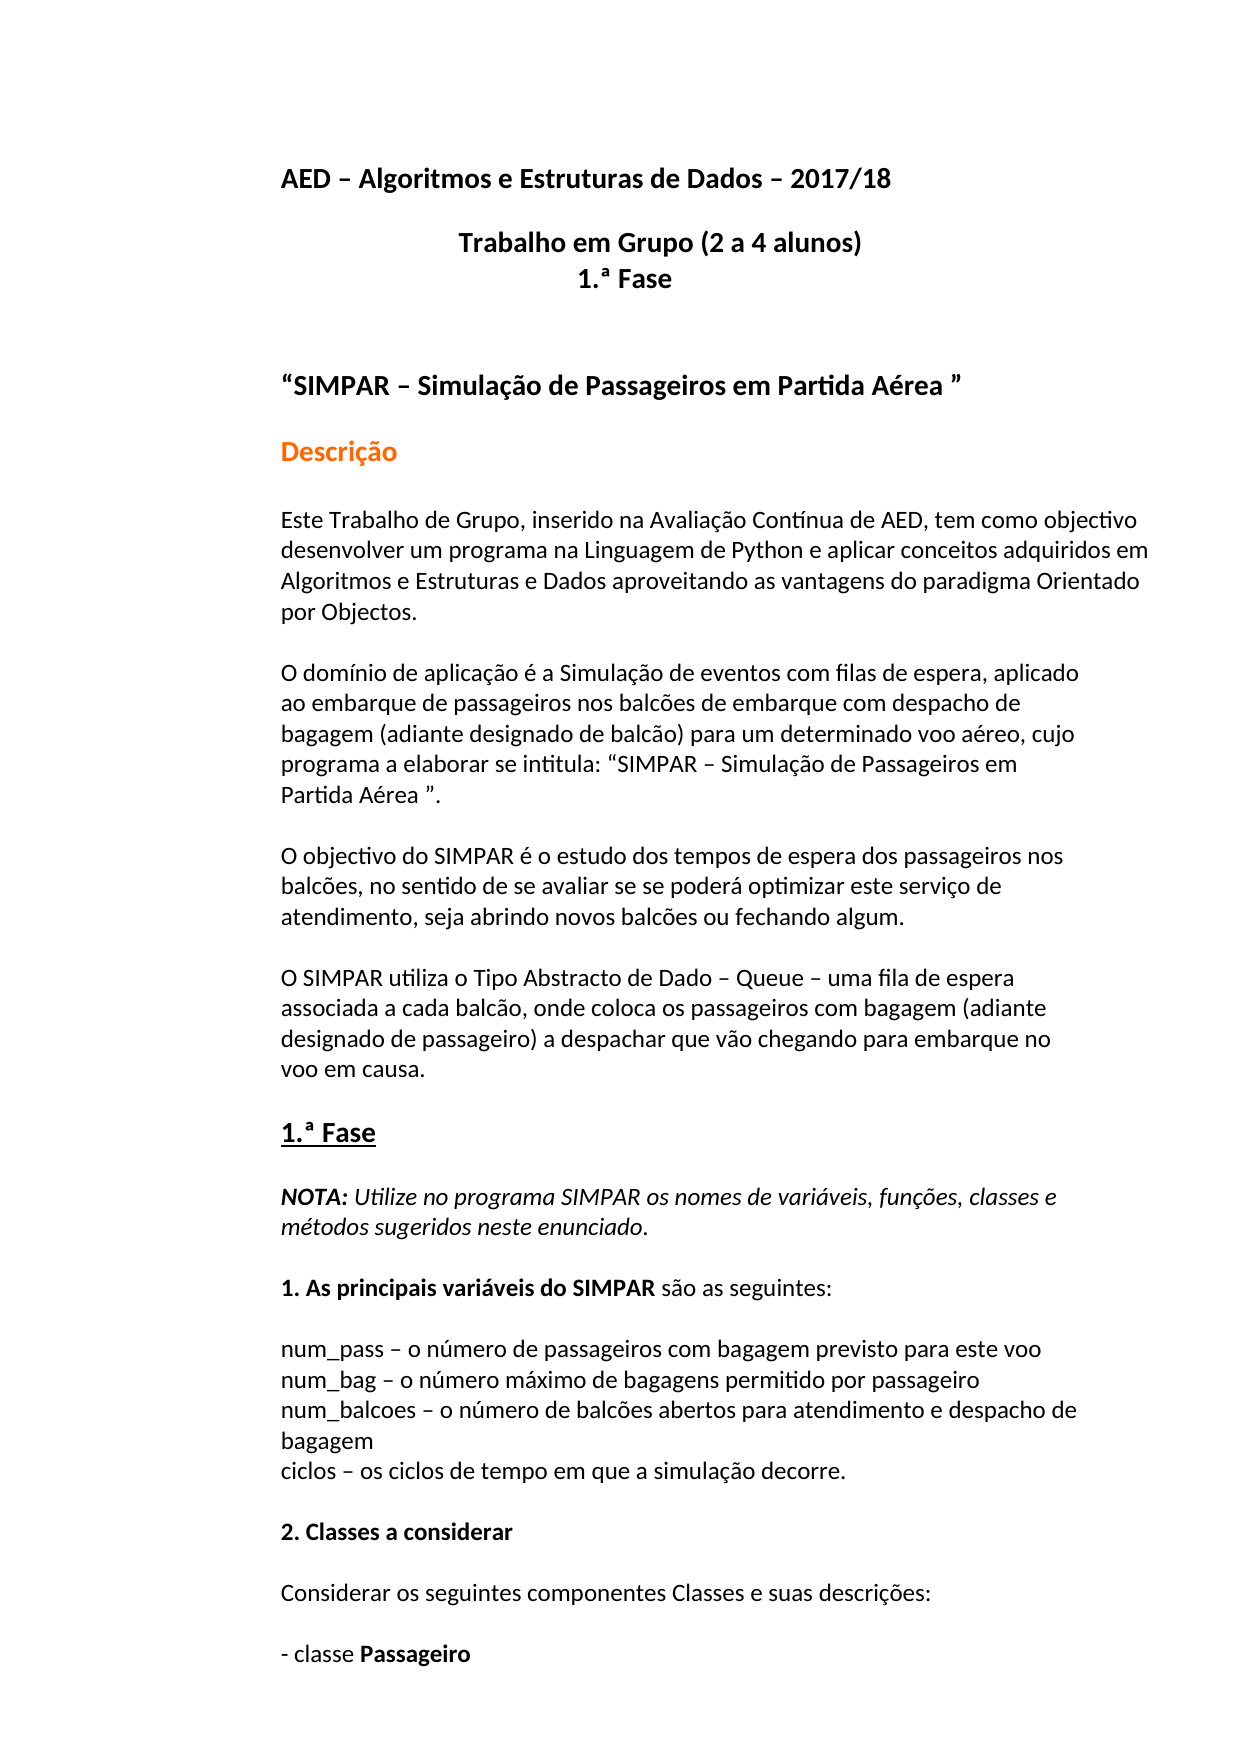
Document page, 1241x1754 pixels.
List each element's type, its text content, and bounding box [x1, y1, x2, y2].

text 2. Classes a considerar [281, 1516, 1093, 1547]
text Descrição [281, 433, 1152, 468]
text O objectivo do SIMPAR é o estudo dos tempos de espera dos passageiros nos balcões, no sentido de se avaliar se se poderá optimizar este serviço de atendimento, seja abrindo novos balcões ou fechando algum. [281, 840, 1093, 931]
text O domínio de aplicação é a Simulação de eventos com filas de espera, aplicado ao embarque de passageiros nos balcões de embarque com despacho de bagagem (adiante designado de balcão) para um determinado voo aéreo, cujo programa a elaborar se intitula: “SIMPAR – Simulação de Passageiros em Partida Aérea ”. [281, 657, 1093, 809]
text AED – Algoritmos e Estruturas de Dados – 2017/18 [281, 160, 1152, 195]
text “SIMPAR – Simulação de Passageiros em Partida Aérea ” [281, 367, 1152, 402]
text 1.ª Fase [281, 1114, 1093, 1150]
text Considerar os seguintes componentes Classes e suas descrições: [281, 1577, 1093, 1608]
text - classe Passageiro [281, 1638, 1093, 1669]
text ciclos – os ciclos de tempo em que a simulação decorre. [281, 1455, 1093, 1486]
text NOTA: Utilize no programa SIMPAR os nomes de variáveis, funções, classes e métodos sugeridos neste enunciado. [281, 1181, 1093, 1242]
text Trabalho em Grupo (2 a 4 alunos) [281, 224, 1152, 260]
text num_pass – o número de passageiros com bagagem previsto para este voo [281, 1333, 1093, 1364]
text O SIMPAR utiliza o Tipo Abstracto de Dado – Queue – uma fila de espera associada a cada balcão, onde coloca os passageiros com bagagem (adiante designado de passageiro) a despachar que vão chegando para embarque no voo em causa. [281, 962, 1093, 1084]
text num_bag – o número máximo de bagagens permitido por passageiro [281, 1364, 1093, 1394]
text Este Trabalho de Grupo, inserido na Avaliação Contínua de AED, tem como objectivo desenvolver um programa na Linguagem de Python e aplicar conceitos adquiridos em Algoritmos e Estruturas e Dados aproveitando as vantagens do paradigma Orientado por Objectos. [281, 504, 1152, 626]
text 1.ª Fase [281, 260, 1152, 295]
text num_balcoes – o número de balcões abertos para atendimento e despacho de bagagem [281, 1394, 1093, 1455]
text 1. As principais variáveis do SIMPAR são as seguintes: [281, 1272, 1093, 1303]
